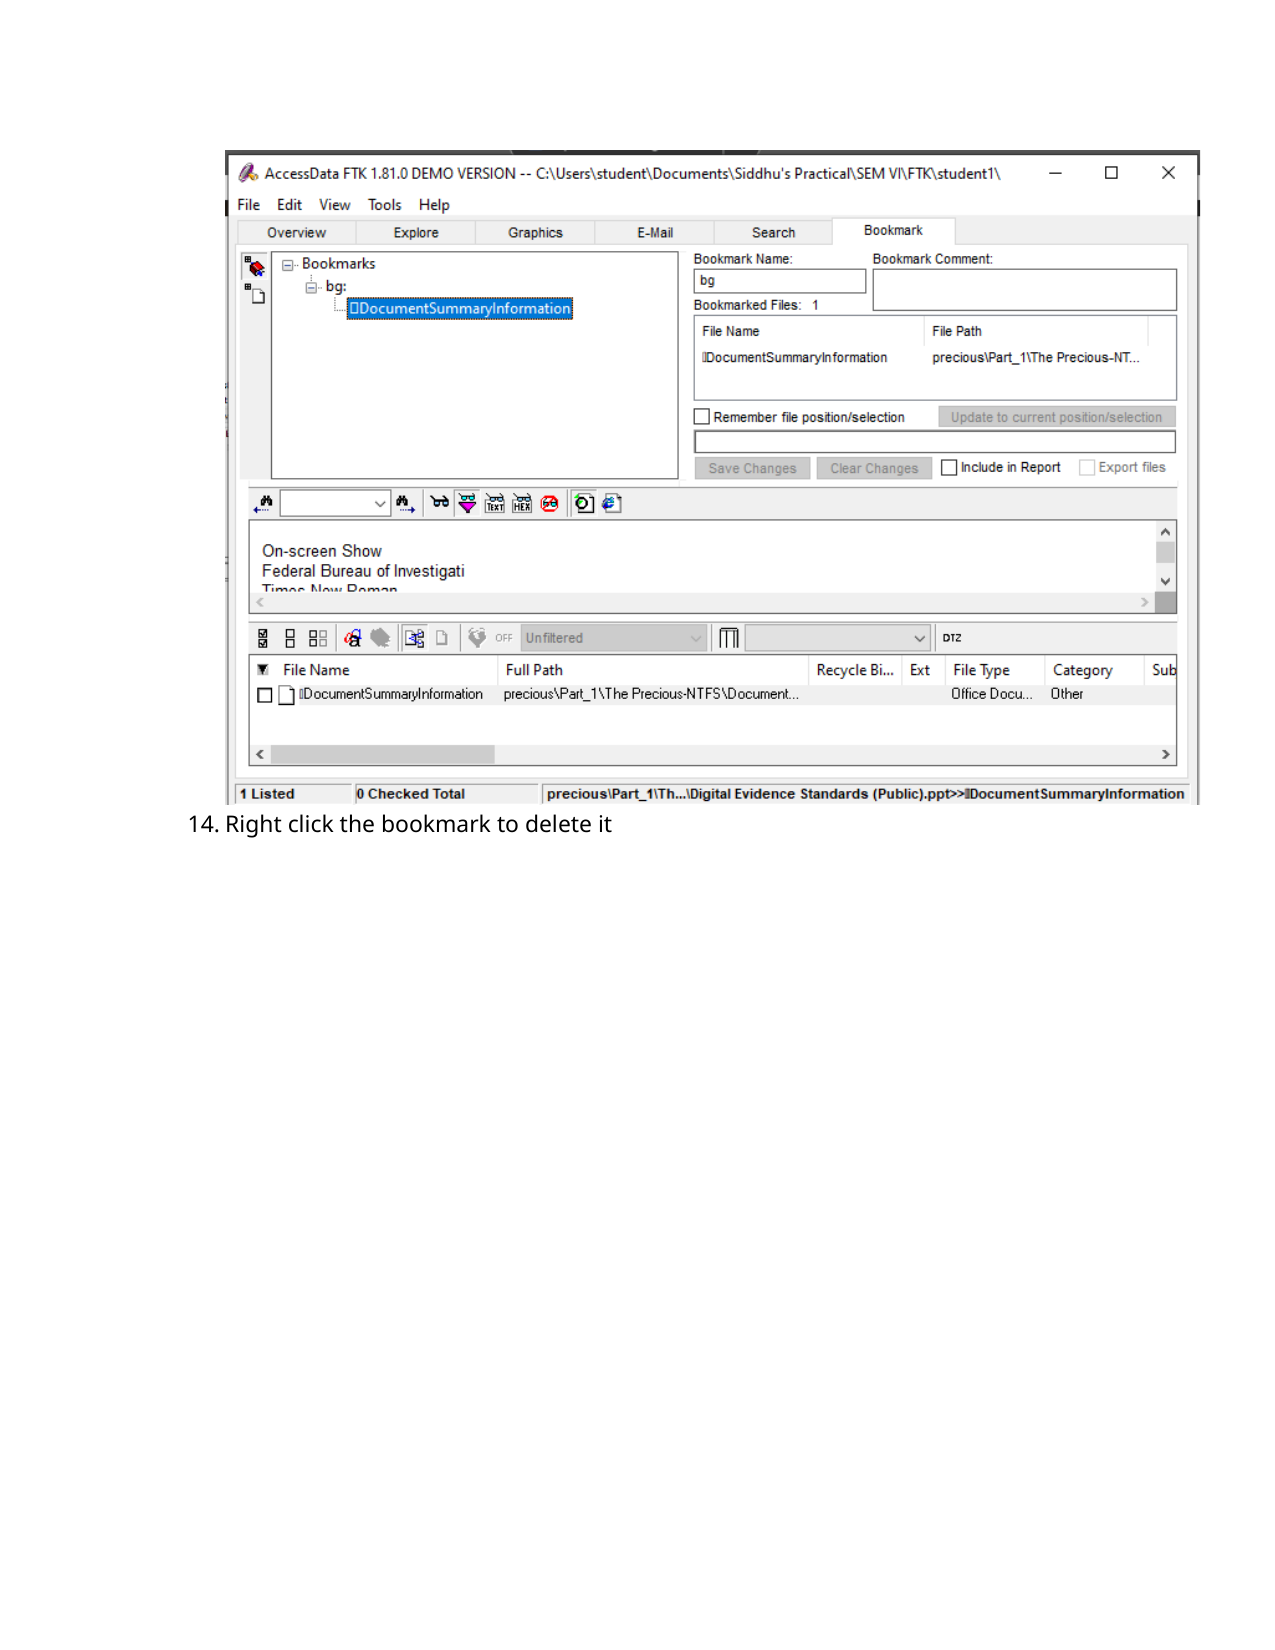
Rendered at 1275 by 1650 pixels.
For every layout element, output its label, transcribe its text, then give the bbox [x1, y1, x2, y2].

picture [225, 150, 1200, 805]
list Right click the bookmark to delete it [187, 808, 1125, 839]
